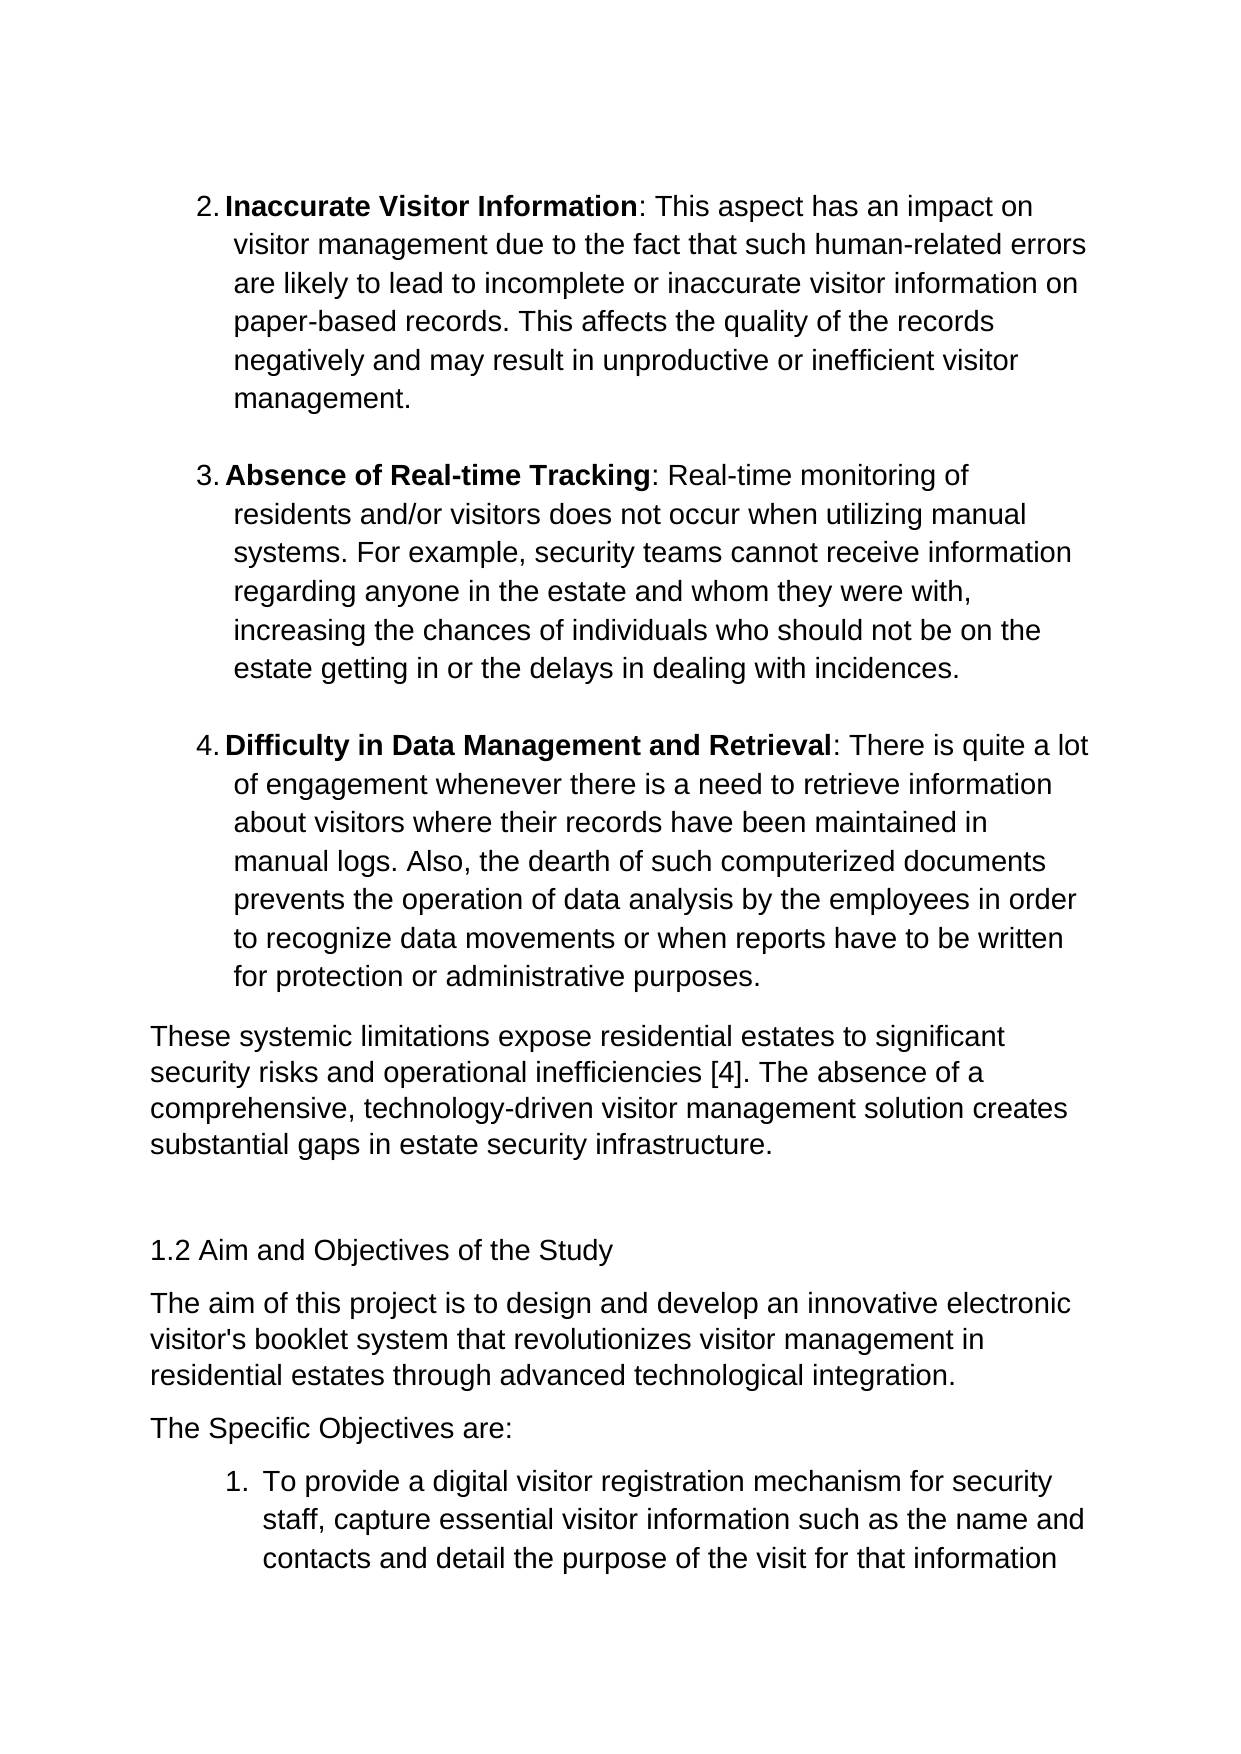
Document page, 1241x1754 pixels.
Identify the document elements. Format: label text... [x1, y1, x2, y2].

list Difficulty in Data Management and Retrieval: There is quite a lot of engagement whenever there is a need to retrieve information about visitors where their records have been maintained in manual logs. Also, the dearth of such computerized documents prevents the operation of data analysis by the employees in order to recognize data movements or when reports have to be written for protection or administrative purposes. [196, 728, 1090, 993]
text The Specific Objectives are: [150, 1411, 1090, 1444]
text 1.2 Aim and Objectives of the Study [150, 1233, 1090, 1266]
list Inaccurate Visitor Information: This aspect has an impact on visitor management due to the fact that such human-related errors are likely to lead to incomplete or inaccurate visitor information on paper-based records. This affects the quality of the records negatively and may result in unproductive or inefficient visitor management. [196, 188, 1090, 415]
text These systemic limitations expose residential estates to significant security risks and operational inefficiencies [4]. The absence of a comprehensive, technology-driven visitor management solution creates substantial gaps in estate security infrastructure. [150, 1019, 1090, 1161]
text The aim of this project is to design and develop an innovative electronic visitor's booklet system that revolutionizes visitor management in residential estates through advanced technological integration. [150, 1286, 1090, 1391]
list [225, 1463, 1090, 1574]
list Absence of Real-time Tracking: Real-time monitoring of residents and/or visitors does not occur when utilizing manual systems. For example, security teams cannot receive information regarding anyone in the estate and whom they were with, increasing the chances of individuals who should not be on the estate getting in or the delays in dealing with incidences. [196, 458, 1090, 684]
